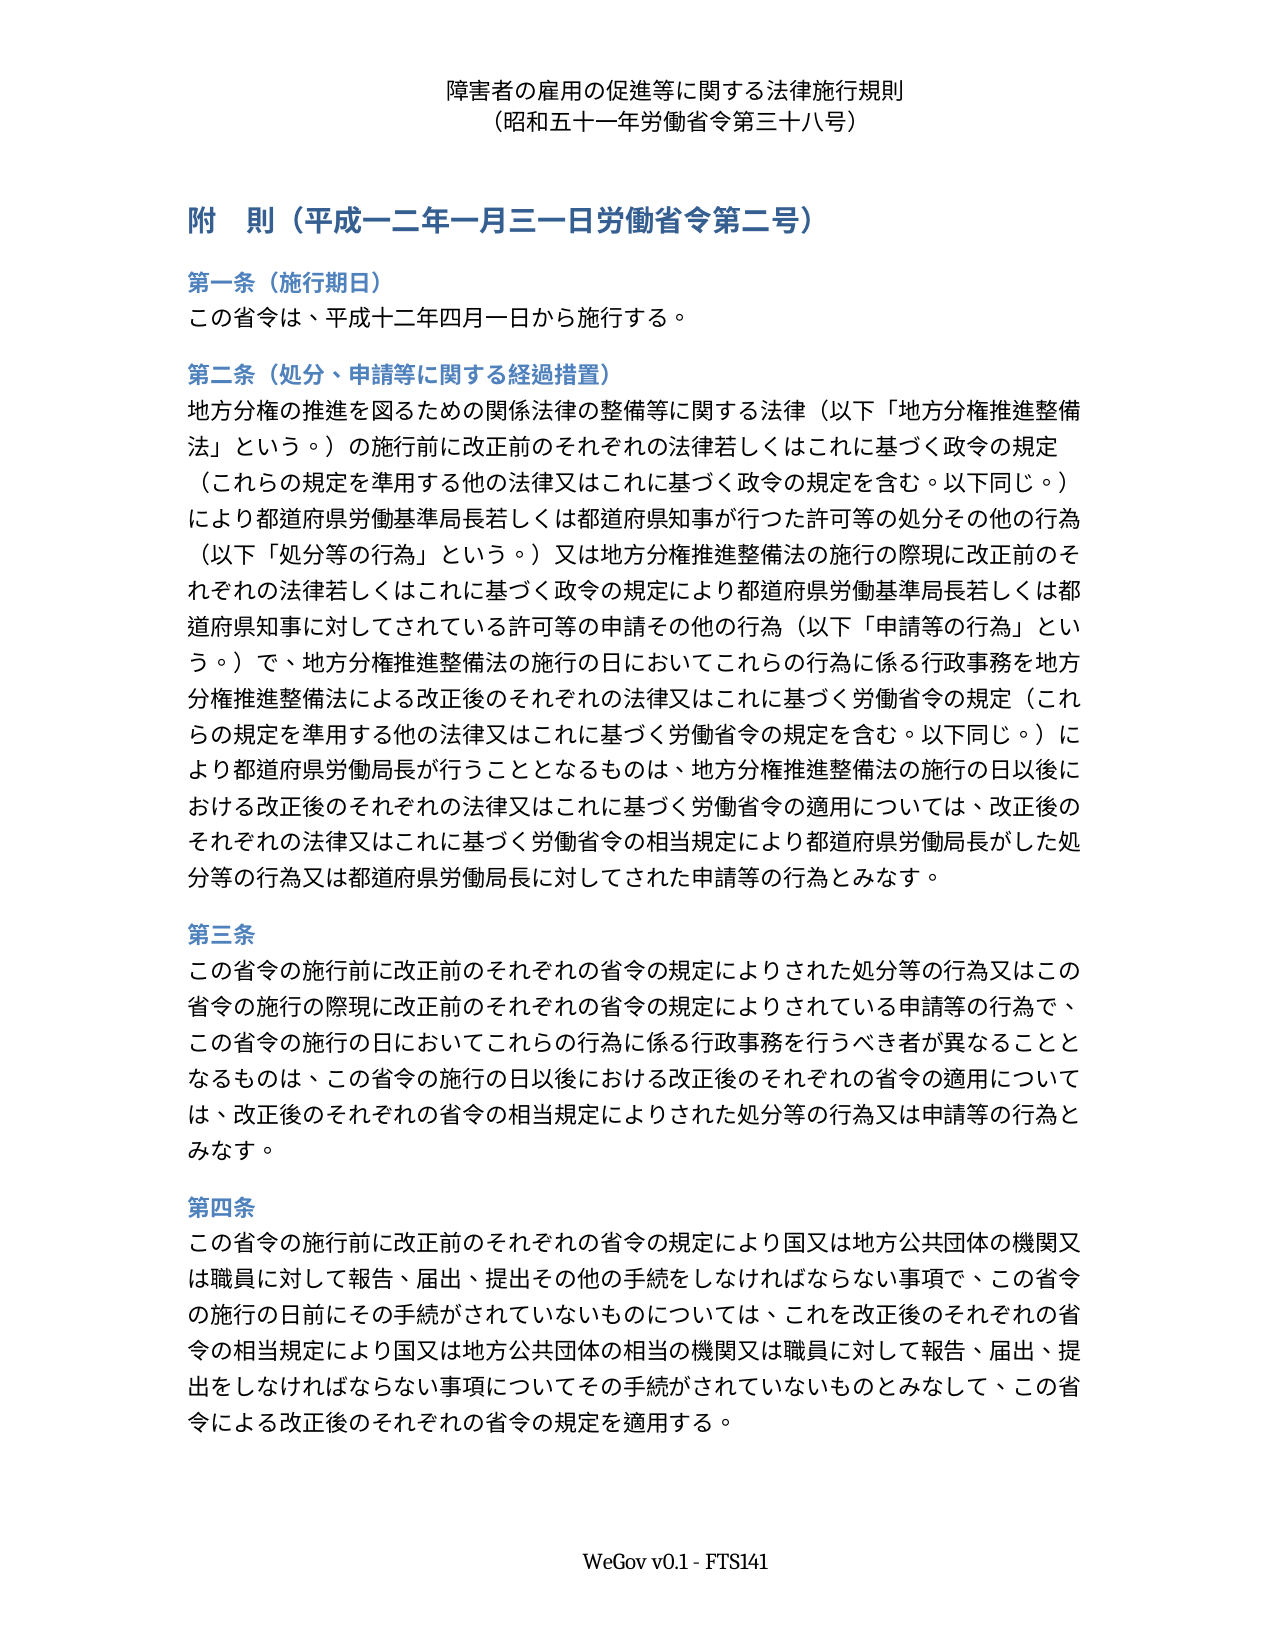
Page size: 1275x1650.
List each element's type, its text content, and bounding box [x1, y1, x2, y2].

subtitle 第四条 [187, 1191, 1087, 1223]
text 地方分権の推進を図るための関係法律の整備等に関する法律（以下「地方分権推進整備法」という。）の施行前に改正前のそれぞれの法律若しくはこれに基づく政令の規定（これらの規定を準用する他の法律又はこれに基づく政令の規定を含む。以下同じ。）により都道府県労働基準局長若しくは都道府県知事が行つた許可等の処分その他の行為（以下「処分等の行為」という。）又は地方分権推進整備法の施行の際現に改正前のそれぞれの法律若しくはこれに基づく政令の規定により都道府県労働基準局長若しくは都道府県知事に対してされている許可等の申請その他の行為（以下「申請等の行為」という。）で、地方分権推進整備法の施行の日においてこれらの行為に係る行政事務を地方分権推進整備法による改正後のそれぞれの法律又はこれに基づく労働省令の規定（これらの規定を準用する他の法律又はこれに基づく労働省令の規定を含む。以下同じ。）により都道府県労働局長が行うこととなるものは、地方分権推進整備法の施行の日以後における改正後のそれぞれの法律又はこれに基づく労働省令の適用については、改正後のそれぞれの法律又はこれに基づく労働省令の相当規定により都道府県労働局長がした処分等の行為又は都道府県労働局長に対してされた申請等の行為とみなす。 [187, 395, 1087, 893]
text この省令の施行前に改正前のそれぞれの省令の規定により国又は地方公共団体の機関又は職員に対して報告、届出、提出その他の手続をしなければならない事項で、この省令の施行の日前にその手続がされていないものについては、これを改正後のそれぞれの省令の相当規定により国又は地方公共団体の相当の機関又は職員に対して報告、届出、提出をしなければならない事項についてその手続がされていないものとみなして、この省令による改正後のそれぞれの省令の規定を適用する。 [187, 1227, 1087, 1438]
text この省令の施行前に改正前のそれぞれの省令の規定によりされた処分等の行為又はこの省令の施行の際現に改正前のそれぞれの省令の規定によりされている申請等の行為で、この省令の施行の日においてこれらの行為に係る行政事務を行うべき者が異なることとなるものは、この省令の施行の日以後における改正後のそれぞれの省令の適用については、改正後のそれぞれの省令の相当規定によりされた処分等の行為又は申請等の行為とみなす。 [187, 955, 1087, 1166]
text この省令は、平成十二年四月一日から施行する。 [187, 302, 1087, 334]
subtitle 第一条（施行期日） [187, 266, 1087, 298]
subtitle 第三条 [187, 919, 1087, 950]
subtitle 第二条（処分、申請等に関する経過措置） [187, 359, 1087, 390]
subtitle 附 則（平成一二年一月三一日労働省令第二号） [187, 200, 1087, 240]
